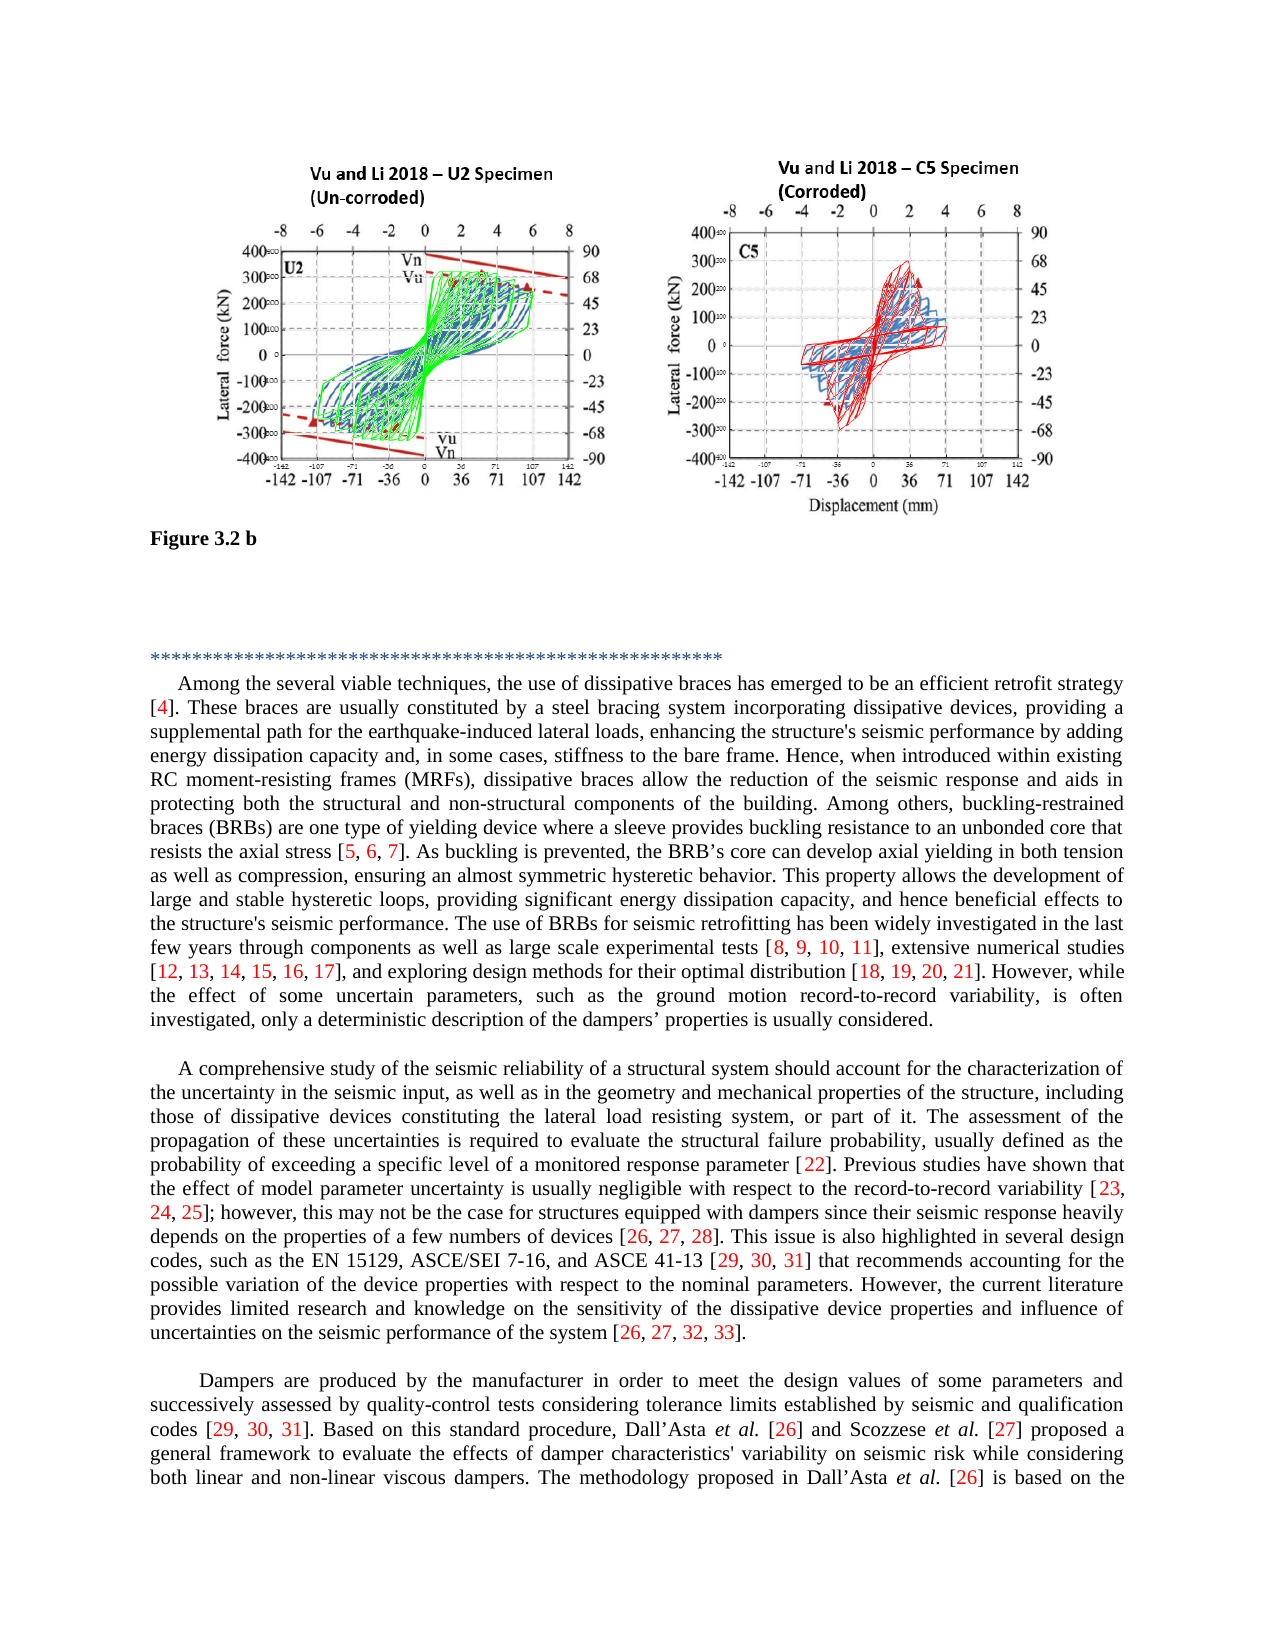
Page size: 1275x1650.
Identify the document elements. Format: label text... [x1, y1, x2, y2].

text ******************************************************* [150, 646, 1125, 671]
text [150, 1368, 1125, 1489]
text Among the several viable techniques, the use of dissipative braces has emerged to be an efficient retrofit strategy [4]. These braces are usually constituted by a steel bracing system incorporating dissipative devices, providing a supplemental path for the earthquake-induced lateral loads, enhancing the structure's seismic performance by adding energy dissipation capacity and, in some cases, stiffness to the bare frame. Hence, when introduced within existing RC moment-resisting frames (MRFs), dissipative braces allow the reduction of the seismic response and aids in protecting both the structural and non-structural components of the building. Among others, buckling-restrained braces (BRBs) are one type of yielding device where a sleeve provides buckling resistance to an unbonded core that resists the axial stress [5, 6, 7]. As buckling is prevented, the BRB’s core can develop axial yielding in both tension as well as compression, ensuring an almost symmetric hysteretic behavior. This property allows the development of large and stable hysteretic loops, providing significant energy dissipation capacity, and hence beneficial effects to the structure's seismic performance. The use of BRBs for seismic retrofitting has been widely investigated in the last few years through components as well as large scale experimental tests [8, 9, 10, 11], extensive numerical studies [12, 13, 14, 15, 16, 17], and exploring design methods for their optimal distribution [18, 19, 20, 21]. However, while the effect of some uncertain parameters, such as the ground motion record-to-record variability, is often investigated, only a deterministic description of the dampers’ properties is usually considered. [150, 671, 1125, 1031]
text Figure 3.2 b [150, 527, 1125, 550]
text A comprehensive study of the seismic reliability of a structural system should account for the characterization of the uncertainty in the seismic input, as well as in the geometry and mechanical properties of the structure, including those of dissipative devices constituting the lateral load resisting system, or part of it. The assessment of the propagation of these uncertainties is required to evaluate the structural failure probability, usually defined as the probability of exceeding a specific level of a monitored response parameter [22]. Previous studies have shown that the effect of model parameter uncertainty is usually negligible with respect to the record-to-record variability [23, 24, 25]; however, this may not be the case for structures equipped with dampers since their seismic response heavily depends on the properties of a few numbers of devices [26, 27, 28]. This issue is also highlighted in several design codes, such as the EN 15129, ASCE/SEI 7-16, and ASCE 41-13 [29, 30, 31] that recommends accounting for the possible variation of the device properties with respect to the nominal parameters. However, the current literature provides limited research and knowledge on the sensitivity of the dissipative device properties and influence of uncertainties on the seismic performance of the system [26, 27, 32, 33]. [150, 1056, 1125, 1344]
picture [150, 150, 1125, 527]
